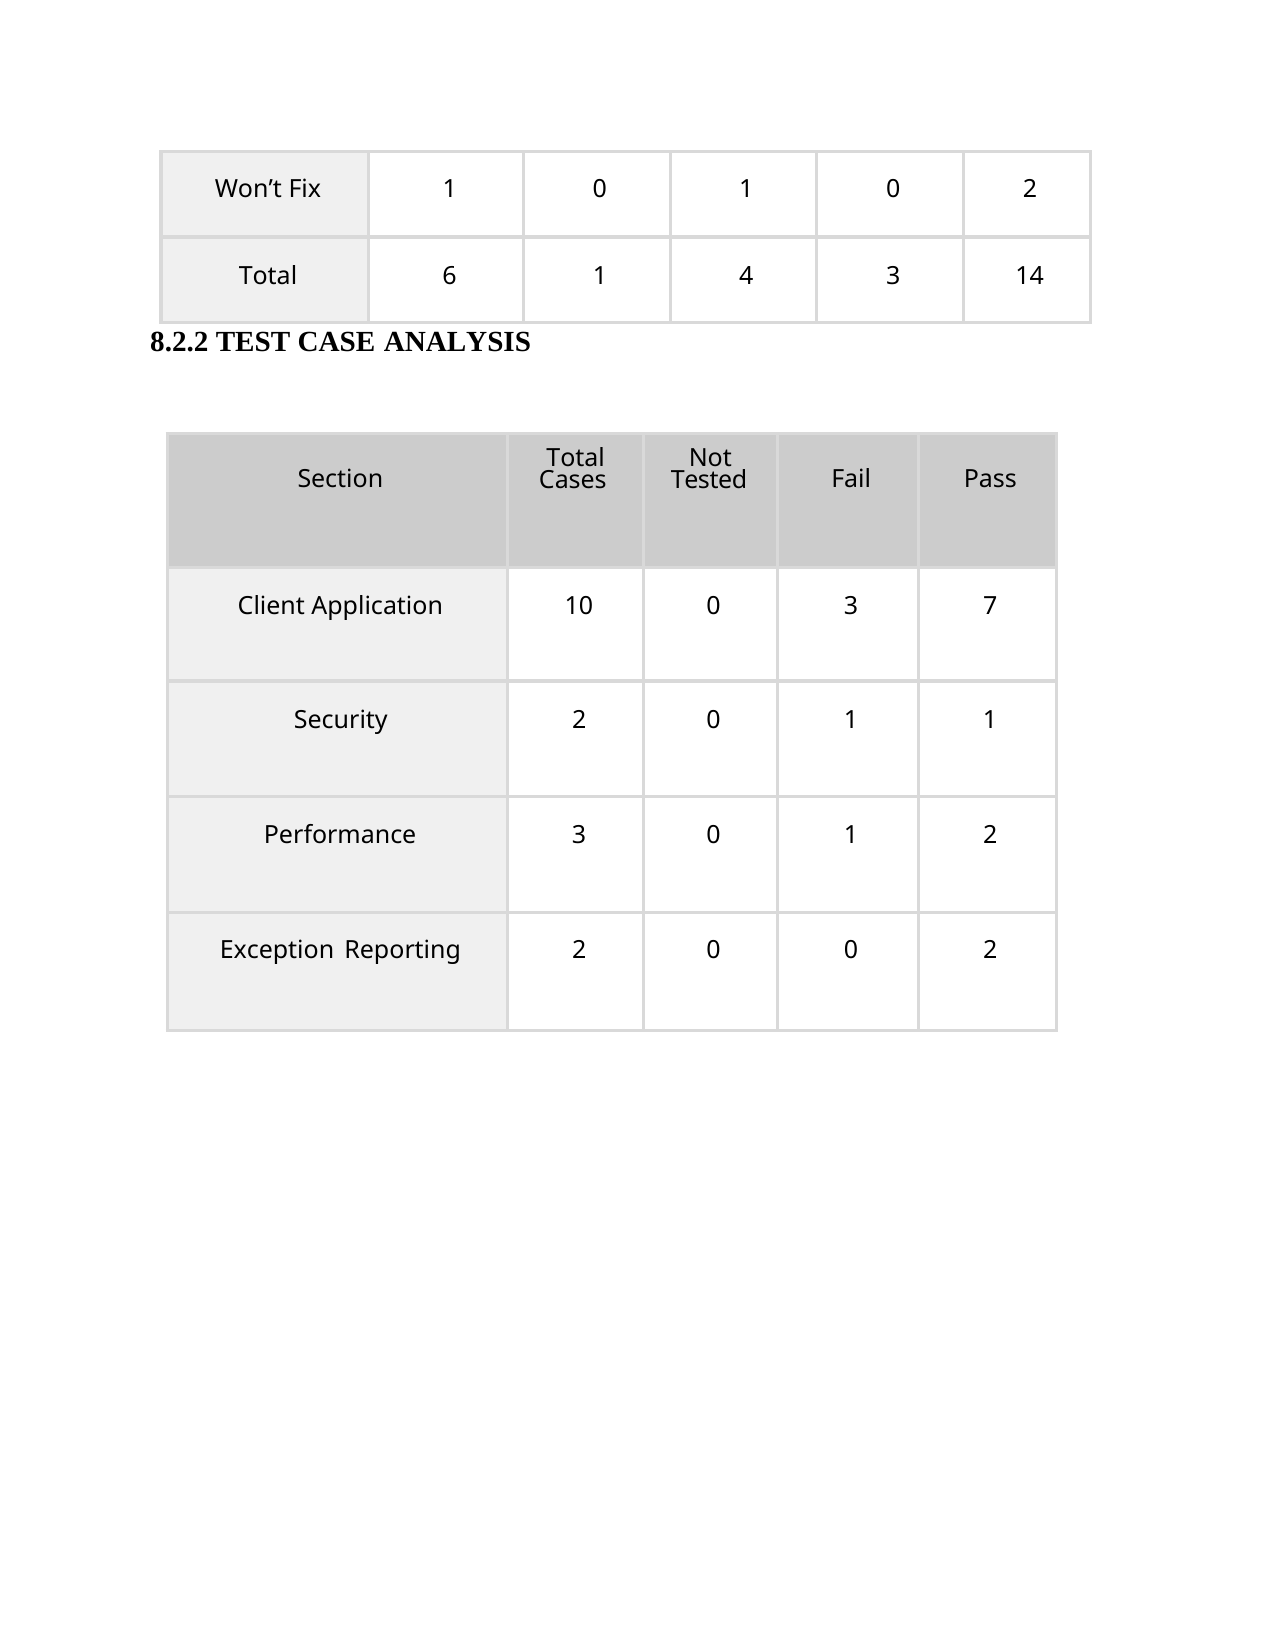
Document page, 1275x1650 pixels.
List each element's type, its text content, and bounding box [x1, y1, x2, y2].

table_header Section [169, 435, 506, 566]
table_header Fail [779, 435, 917, 566]
table_cell 2 [920, 914, 1055, 1029]
table_cell 3 [779, 569, 917, 679]
table_cell 0 [525, 153, 669, 235]
table_cell 1 [370, 153, 522, 235]
table_cell 0 [645, 798, 776, 911]
table_cell Won’t Fix [163, 153, 367, 235]
table_cell 0 [779, 914, 917, 1029]
table_cell 2 [920, 798, 1055, 911]
table_cell 1 [920, 683, 1055, 795]
table_cell 3 [509, 798, 642, 911]
table_header Total Cases [509, 435, 642, 566]
table_cell 0 [645, 683, 776, 795]
table_header Pass [920, 435, 1055, 566]
table_cell 2 [509, 683, 642, 795]
table_cell 0 [645, 569, 776, 679]
table_cell 6 [370, 239, 522, 321]
table_cell Exception Reporting [169, 914, 506, 1029]
table_cell 0 [818, 153, 962, 235]
table_cell 2 [509, 914, 642, 1029]
table_cell 7 [920, 569, 1055, 679]
table_cell 14 [965, 239, 1089, 321]
table_cell 10 [509, 569, 642, 679]
table_cell 1 [779, 683, 917, 795]
table_cell 4 [672, 239, 815, 321]
table_cell 1 [672, 153, 815, 235]
table_cell Performance [169, 798, 506, 911]
table_cell 1 [779, 798, 917, 911]
table_header Not Tested [645, 435, 776, 566]
table_cell 0 [645, 914, 776, 1029]
table_cell 2 [965, 153, 1089, 235]
table_cell Total [163, 239, 367, 321]
text 8.2.2 TEST CASE ANALYSIS [150, 324, 1125, 357]
table_cell Security [169, 683, 506, 795]
table_cell 3 [818, 239, 962, 321]
table_cell 1 [525, 239, 669, 321]
table_cell Client Application [169, 569, 506, 679]
